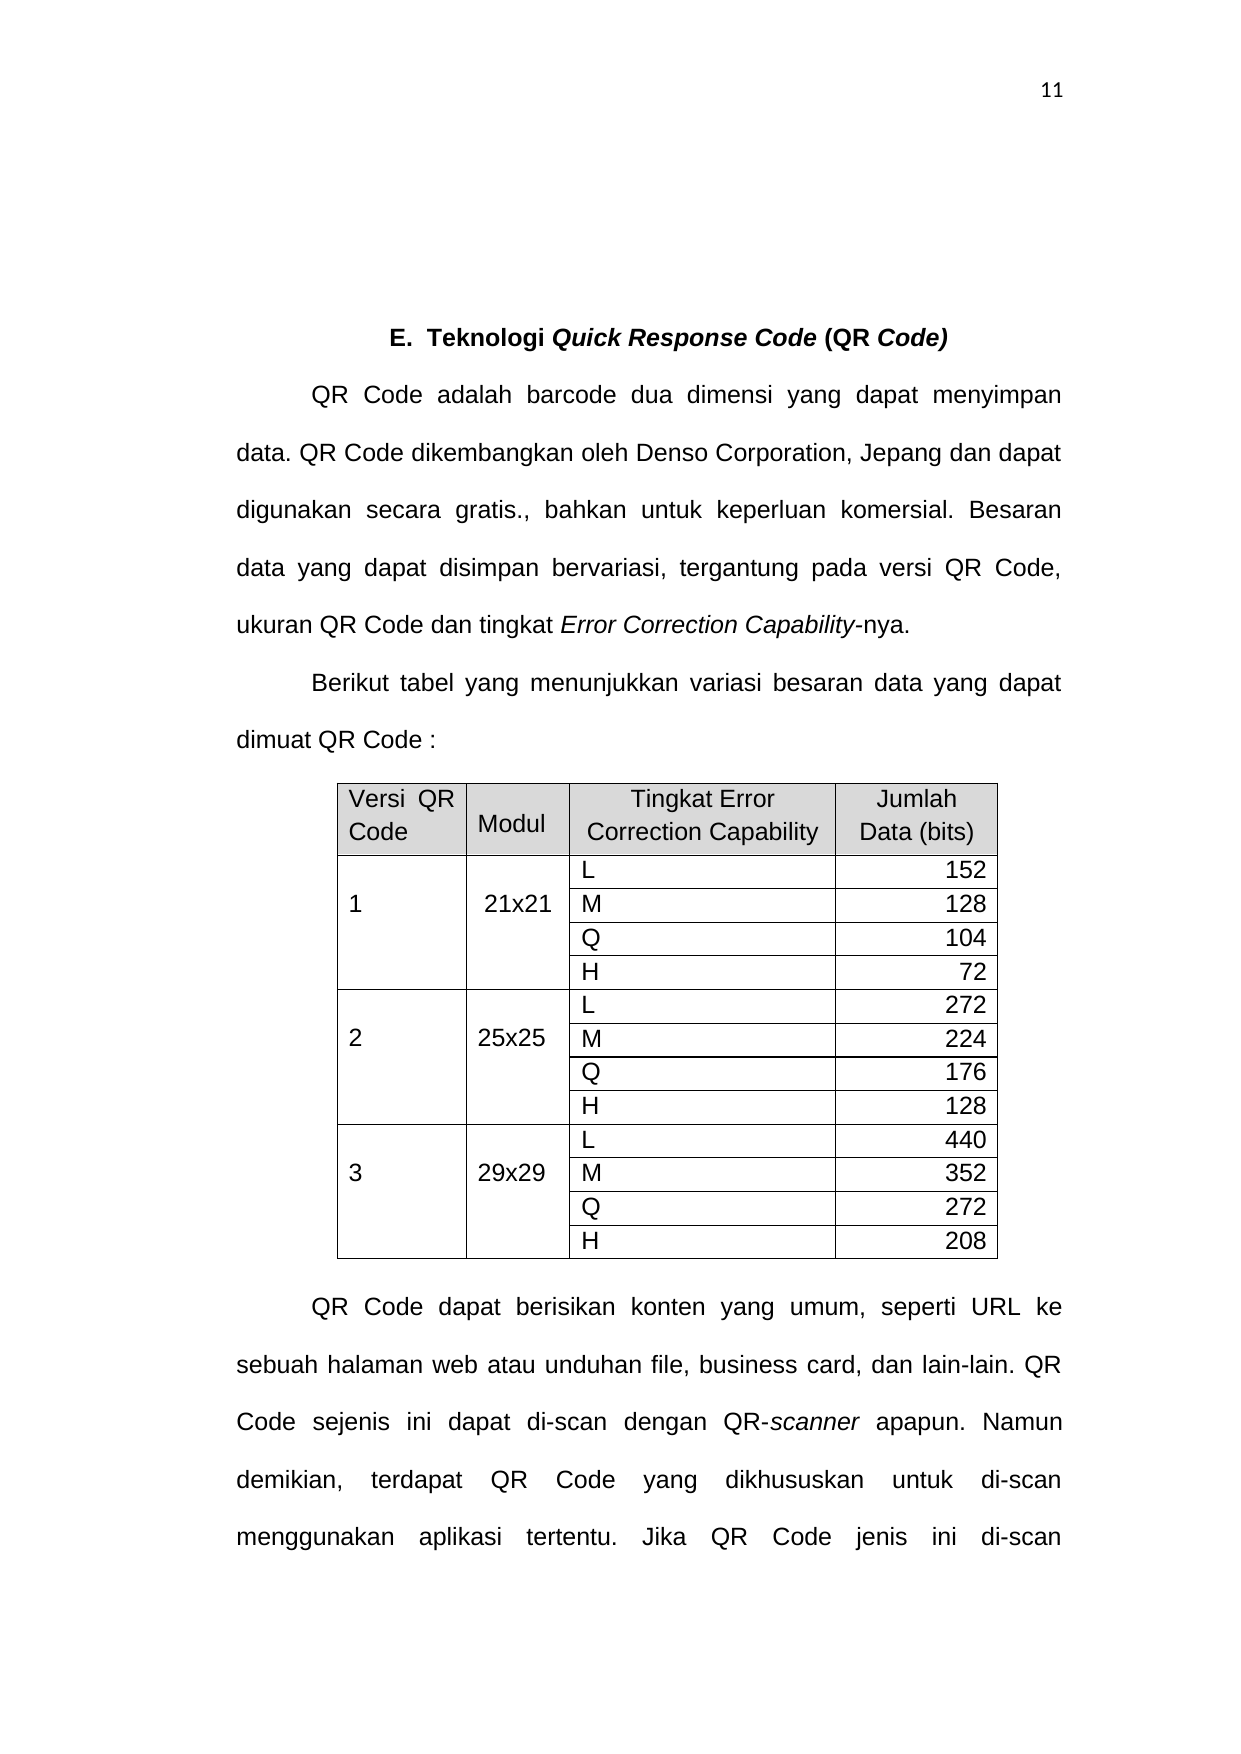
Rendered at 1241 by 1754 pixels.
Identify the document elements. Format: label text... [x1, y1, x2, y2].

table_cell 176 [836, 1058, 997, 1090]
table_header Versi QR Code [338, 784, 466, 854]
table_cell 224 [836, 1024, 997, 1056]
table_cell 29x29 [467, 1125, 569, 1258]
table_cell L [570, 856, 835, 888]
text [236, 1292, 1063, 1551]
table_cell 25x25 [467, 990, 569, 1124]
table_cell 128 [836, 889, 997, 922]
list Teknologi Quick Response Code (QR Code) [274, 322, 1063, 351]
table_cell 272 [836, 990, 997, 1023]
table_cell 272 [836, 1192, 997, 1224]
table_cell 152 [836, 856, 997, 888]
text QR Code adalah barcode dua dimensi yang dapat menyimpan data. QR Code dikembangkan oleh Denso Corporation, Jepang dan dapat digunakan secara gratis., bahkan untuk keperluan komersial. Besaran data yang dapat disimpan bervariasi, tergantung pada versi QR Code, ukuran QR Code dan tingkat Error Correction Capability-nya. [236, 380, 1063, 639]
table_cell 21x21 [467, 856, 569, 989]
table_cell Q [570, 923, 835, 955]
table_cell H [570, 956, 835, 989]
table_cell 1 [338, 856, 466, 989]
table_cell 2 [338, 990, 466, 1124]
table_cell L [570, 990, 835, 1023]
table_cell Q [570, 1058, 835, 1090]
table_cell M [570, 889, 835, 922]
table_header Modul [467, 784, 569, 854]
table_cell 104 [836, 923, 997, 955]
table_header Tingkat Error Correction Capability [570, 784, 835, 854]
text Berikut tabel yang menunjukkan variasi besaran data yang dapat dimuat QR Code : [236, 667, 1063, 754]
table_cell 208 [836, 1226, 997, 1258]
table_cell Q [570, 1192, 835, 1224]
table_cell 72 [836, 956, 997, 989]
table_cell 3 [338, 1125, 466, 1258]
table_cell M [570, 1024, 835, 1056]
table_cell M [570, 1158, 835, 1191]
table_cell 440 [836, 1125, 997, 1157]
table_cell 128 [836, 1091, 997, 1124]
table_cell H [570, 1226, 835, 1258]
table_cell L [570, 1125, 835, 1157]
table_header Jumlah Data (bits) [836, 784, 997, 854]
table_cell 352 [836, 1158, 997, 1191]
table_cell H [570, 1091, 835, 1124]
